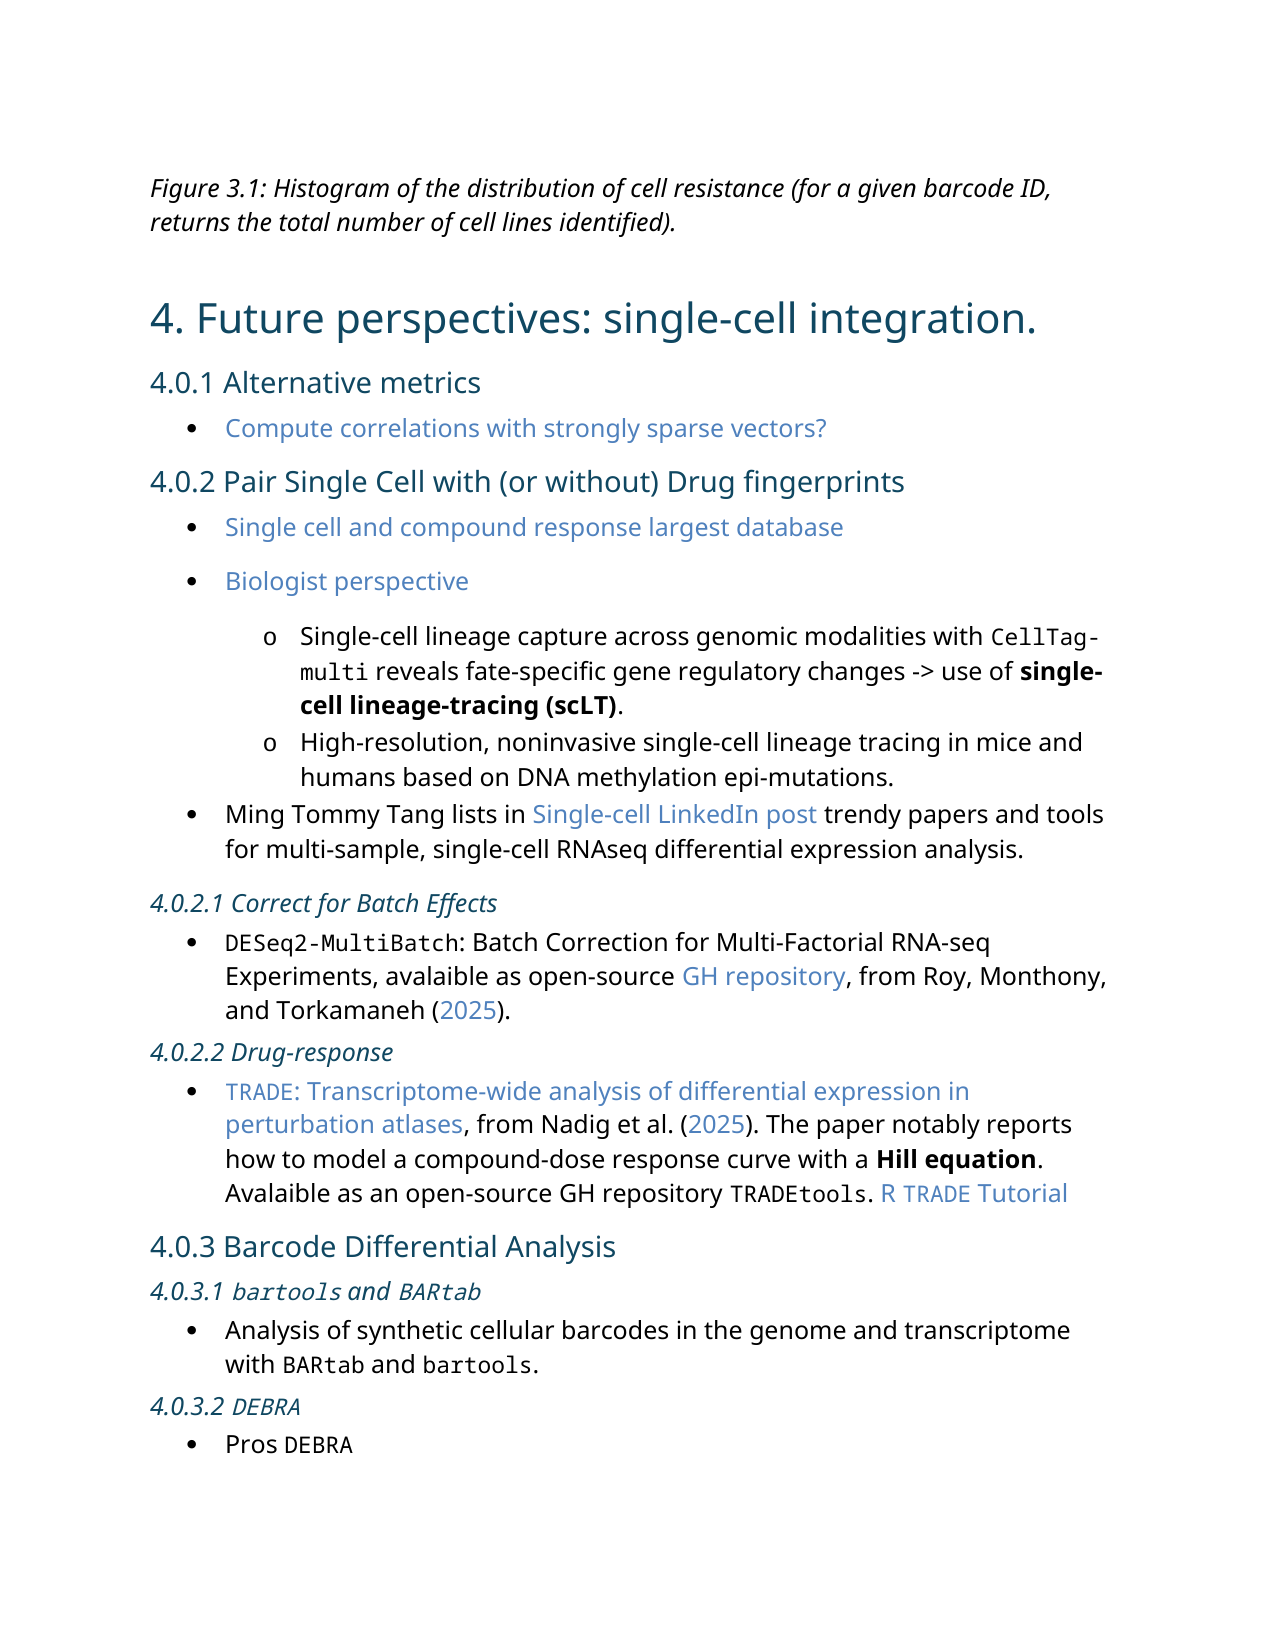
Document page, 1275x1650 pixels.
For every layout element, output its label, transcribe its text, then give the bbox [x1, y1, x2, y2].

list Single-cell lineage capture across genomic modalities with CellTag-multi reveals fate-specific gene regulatory changes -> use of single-cell lineage-tracing (scLT). [262, 619, 1125, 721]
subtitle 4.0.2.1 Correct for Batch Effects [150, 886, 1125, 920]
subtitle 4.0.2.2 Drug-response [150, 1035, 1125, 1069]
list High-resolution, noninvasive single-cell lineage tracing in mice and humans based on DNA methylation epi-mutations. [262, 725, 1125, 793]
list DESeq2-MultiBatch: Batch Correction for Multi-Factorial RNA-seq Experiments, avalaible as open-source GH repository, from Roy, Monthony, and Torkamaneh (2025). [187, 924, 1125, 1027]
subtitle 4.0.3 Barcode Differential Analysis [150, 1226, 1125, 1266]
list Single cell and compound response largest database [187, 509, 1125, 543]
subtitle 4.0.2 Pair Single Cell with (or without) Drug fingerprints [150, 461, 1125, 501]
list Pros DEBRA [187, 1427, 1125, 1461]
subtitle 4.0.3.2 DEBRA [150, 1389, 1125, 1423]
list Analysis of synthetic cellular barcodes in the genome and transcriptome with BARtab and bartools. [187, 1312, 1125, 1380]
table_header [139, 150, 1114, 251]
subtitle 4.0.1 Alternative metrics [150, 362, 1125, 402]
subtitle 4. Future perspectives: single-cell integration. [150, 289, 1125, 346]
list Ming Tommy Tang lists in Single-cell LinkedIn post trendy papers and tools for multi-sample, single-cell RNAseq differential expression analysis. [187, 797, 1125, 865]
list Compute correlations with strongly sparse vectors? [187, 410, 1125, 444]
list Biologist perspective [187, 564, 1125, 598]
list TRADE: Transcriptome-wide analysis of differential expression in perturbation atlases, from Nadig et al. (2025). The paper notably reports how to model a compound-dose response curve with a Hill equation. Avalaible as an open-source GH repository TRADEtools. R TRADE Tutorial [187, 1073, 1125, 1209]
subtitle 4.0.3.1 bartools and BARtab [150, 1274, 1125, 1308]
